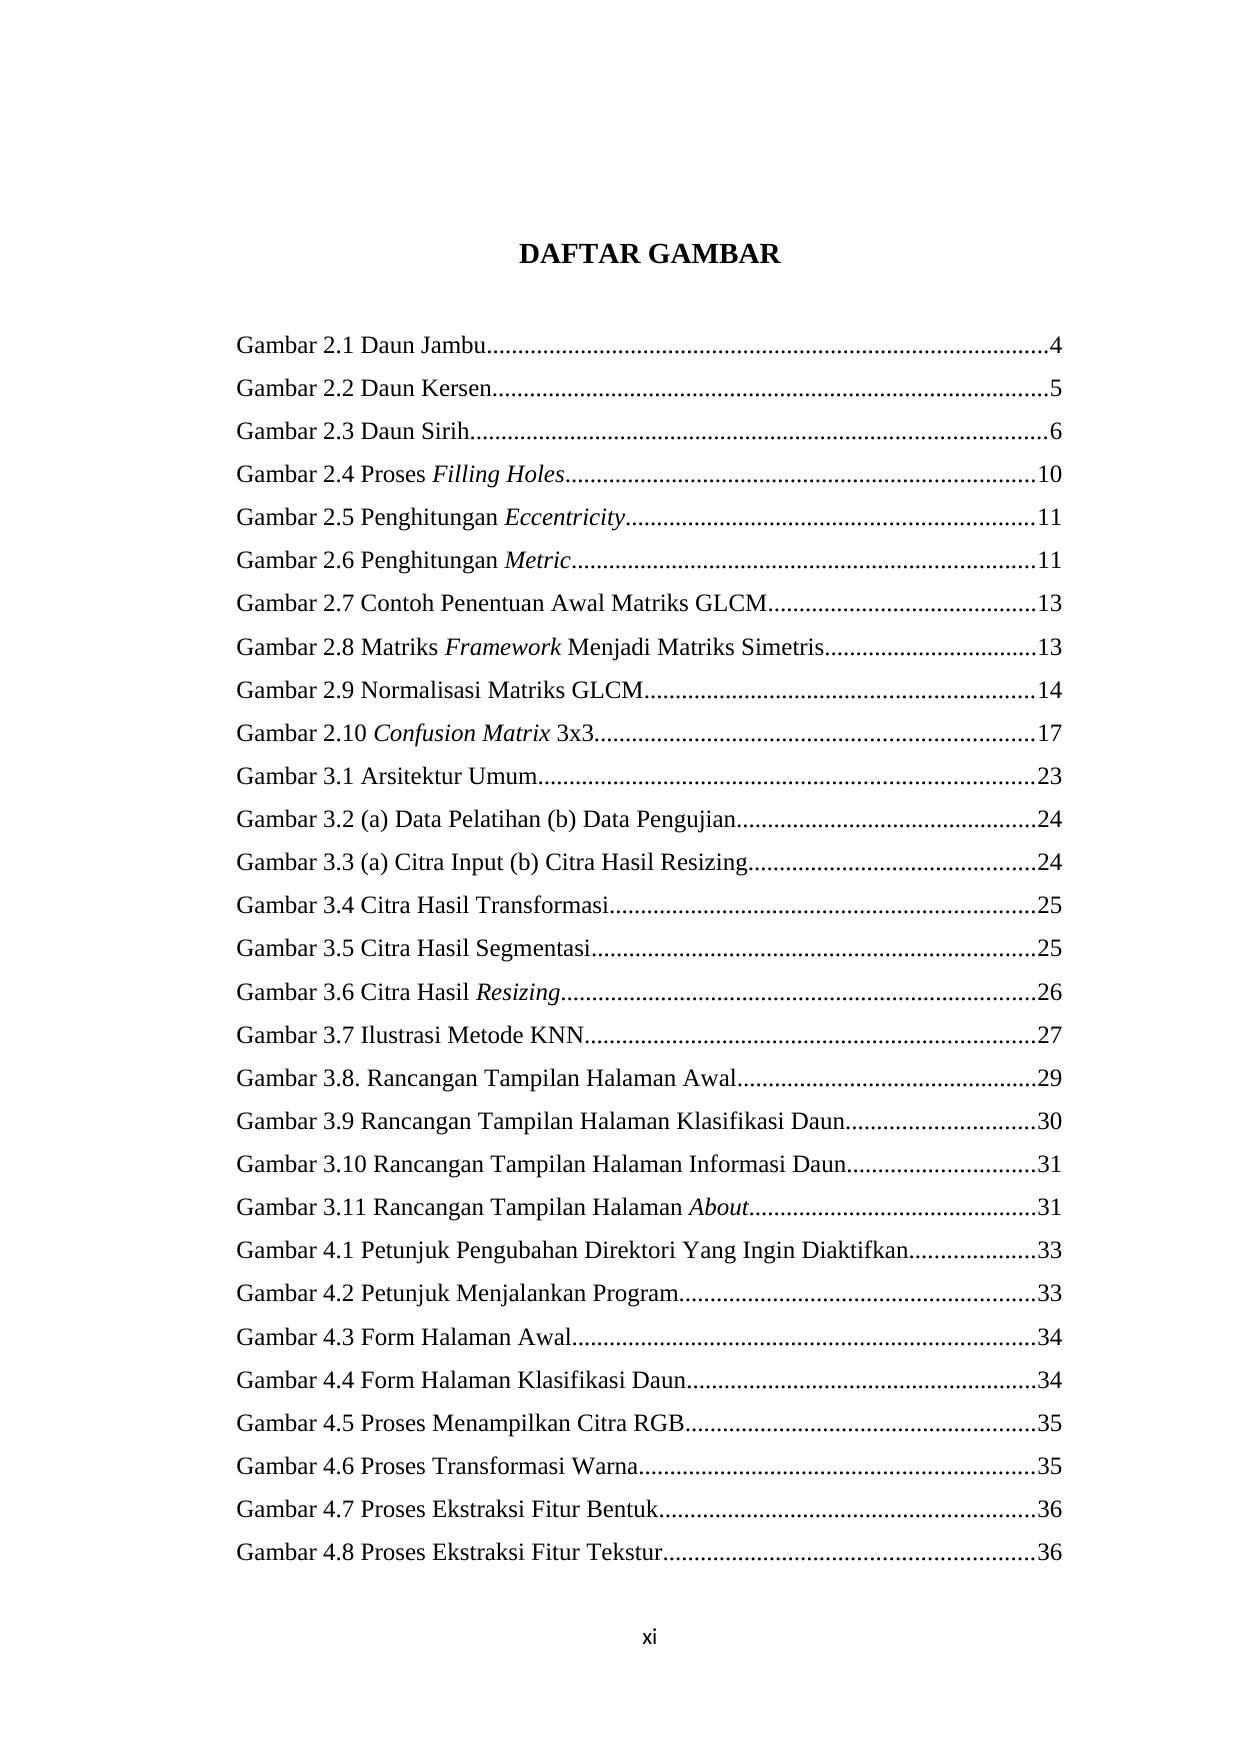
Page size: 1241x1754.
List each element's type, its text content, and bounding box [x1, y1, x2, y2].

text Gambar 4.3 Form Halaman Awal 34 [236, 1322, 1063, 1350]
text DAFTAR GAMBAR [236, 236, 1063, 270]
text Gambar 2.10 Confusion Matrix 3x3 17 [236, 718, 1063, 747]
text Gambar 4.1 Petunjuk Pengubahan Direktori Yang Ingin Diaktifkan 33 [236, 1235, 1063, 1264]
text Gambar 4.6 Proses Transformasi Warna 35 [236, 1451, 1063, 1480]
text Gambar 3.2 (a) Data Pelatihan (b) Data Pengujian 24 [236, 804, 1063, 833]
text Gambar 2.5 Penghitungan Eccentricity 11 [236, 502, 1063, 531]
text Gambar 4.7 Proses Ekstraksi Fitur Bentuk 36 [236, 1494, 1063, 1523]
text Gambar 2.8 Matriks Framework Menjadi Matriks Simetris 13 [236, 632, 1063, 660]
text Gambar 3.1 Arsitektur Umum 23 [236, 761, 1063, 790]
text Gambar 4.5 Proses Menampilkan Citra RGB 35 [236, 1408, 1063, 1437]
text Gambar 2.2 Daun Kersen 5 [236, 373, 1063, 402]
text Gambar 2.6 Penghitungan Metric 11 [236, 545, 1063, 574]
text Gambar 3.10 Rancangan Tampilan Halaman Informasi Daun 31 [236, 1149, 1063, 1178]
text Gambar 3.11 Rancangan Tampilan Halaman About 31 [236, 1192, 1063, 1221]
text Gambar 4.4 Form Halaman Klasifikasi Daun 34 [236, 1365, 1063, 1393]
text Gambar 2.9 Normalisasi Matriks GLCM 14 [236, 675, 1063, 703]
text Gambar 2.4 Proses Filling Holes 10 [236, 459, 1063, 488]
text Gambar 2.3 Daun Sirih 6 [236, 416, 1063, 445]
text Gambar 2.1 Daun Jambu 4 [236, 330, 1063, 358]
text Gambar 4.8 Proses Ekstraksi Fitur Tekstur 36 [236, 1537, 1063, 1566]
text Gambar 3.9 Rancangan Tampilan Halaman Klasifikasi Daun 30 [236, 1106, 1063, 1135]
text Gambar 3.4 Citra Hasil Transformasi 25 [236, 890, 1063, 919]
text Gambar 4.2 Petunjuk Menjalankan Program 33 [236, 1278, 1063, 1307]
text Gambar 3.5 Citra Hasil Segmentasi 25 [236, 933, 1063, 962]
text Gambar 3.6 Citra Hasil Resizing 26 [236, 977, 1063, 1005]
text Gambar 3.7 Ilustrasi Metode KNN 27 [236, 1020, 1063, 1048]
text Gambar 2.7 Contoh Penentuan Awal Matriks GLCM 13 [236, 588, 1063, 617]
text Gambar 3.8. Rancangan Tampilan Halaman Awal 29 [236, 1063, 1063, 1092]
text Gambar 3.3 (a) Citra Input (b) Citra Hasil Resizing 24 [236, 847, 1063, 876]
